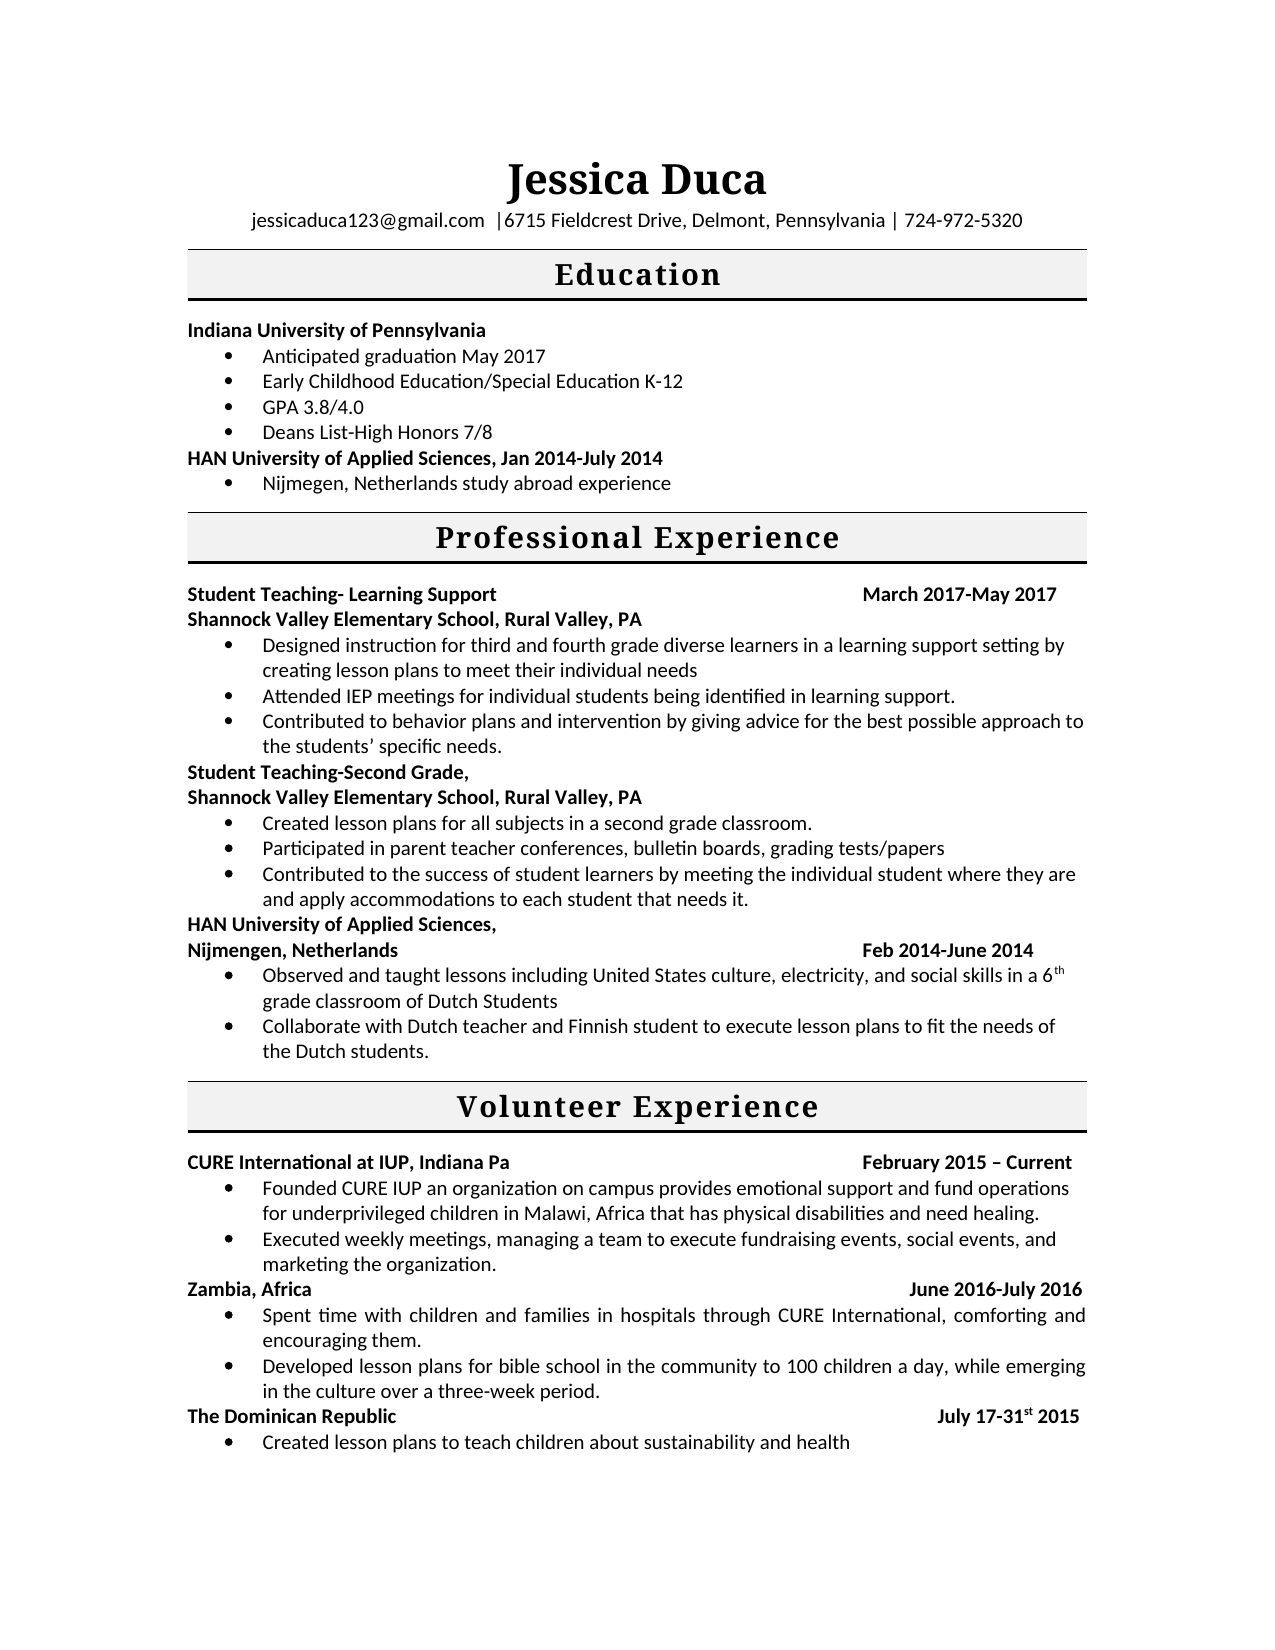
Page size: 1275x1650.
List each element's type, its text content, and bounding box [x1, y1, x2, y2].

list Founded CURE IUP an organization on campus provides emotional support and fund operations for underprivileged children in Malawi, Africa that has physical disabilities and need healing. [225, 1175, 1087, 1226]
list Created lesson plans for all subjects in a second grade classroom. [225, 810, 1087, 835]
text Education [187, 250, 1087, 301]
text Zambia, Africa June 2016-July 2016 [187, 1277, 1087, 1302]
list Designed instruction for third and fourth grade diverse learners in a learning support setting by creating lesson plans to meet their individual needs [225, 632, 1087, 683]
text Student Teaching- Learning Support March 2017-May 2017 [187, 581, 1087, 607]
list Participated in parent teacher conferences, bulletin boards, grading tests/papers [225, 835, 1087, 861]
list Developed lesson plans for bible school in the community to 100 children a day, while emerging in the culture over a three-week period. [225, 1353, 1087, 1404]
text Indiana University of Pennsylvania [187, 318, 1087, 343]
text Student Teaching-Second Grade, [187, 759, 1087, 784]
list Spent time with children and families in hospitals through CURE International, comforting and encouraging them. [225, 1302, 1087, 1353]
list Contributed to behavior plans and intervention by giving advice for the best possible approach to the students’ specific needs. [225, 708, 1087, 759]
text jessicaduca123@gmail.com |6715 Fieldcrest Drive, Delmont, Pennsylvania | 724-972-5320 [187, 207, 1087, 232]
list Anticipated graduation May 2017 [225, 343, 1087, 368]
text Professional Experience [187, 513, 1087, 564]
list Collaborate with Dutch teacher and Finnish student to execute lesson plans to fit the needs of the Dutch students. [225, 1013, 1087, 1064]
list Observed and taught lessons including United States culture, electricity, and social skills in a 6th grade classroom of Dutch Students [225, 962, 1087, 1013]
list GPA 3.8/4.0 [225, 394, 1087, 419]
text Shannock Valley Elementary School, Rural Valley, PA [187, 607, 1087, 632]
list Executed weekly meetings, managing a team to execute fundraising events, social events, and marketing the organization. [225, 1226, 1087, 1277]
text Jessica Duca [187, 150, 1087, 207]
text CURE International at IUP, Indiana Pa February 2015 – Current [187, 1149, 1087, 1175]
list Contributed to the success of student learners by meeting the individual student where they are and apply accommodations to each student that needs it. [225, 861, 1087, 912]
list Deans List-High Honors 7/8 [225, 419, 1087, 445]
list Attended IEP meetings for individual students being identified in learning support. [225, 683, 1087, 708]
text Shannock Valley Elementary School, Rural Valley, PA [187, 784, 1087, 810]
text HAN University of Applied Sciences, [187, 912, 1087, 937]
list Created lesson plans to teach children about sustainability and health [225, 1429, 1087, 1454]
text Nijmengen, Netherlands Feb 2014-June 2014 [187, 937, 1087, 962]
text HAN University of Applied Sciences, Jan 2014-July 2014 [187, 445, 1087, 470]
list Nijmegen, Netherlands study abroad experience [225, 470, 1087, 496]
text The Dominican Republic July 17-31st 2015 [187, 1404, 1087, 1429]
text Volunteer Experience [187, 1082, 1087, 1133]
list Early Childhood Education/Special Education K-12 [225, 368, 1087, 394]
